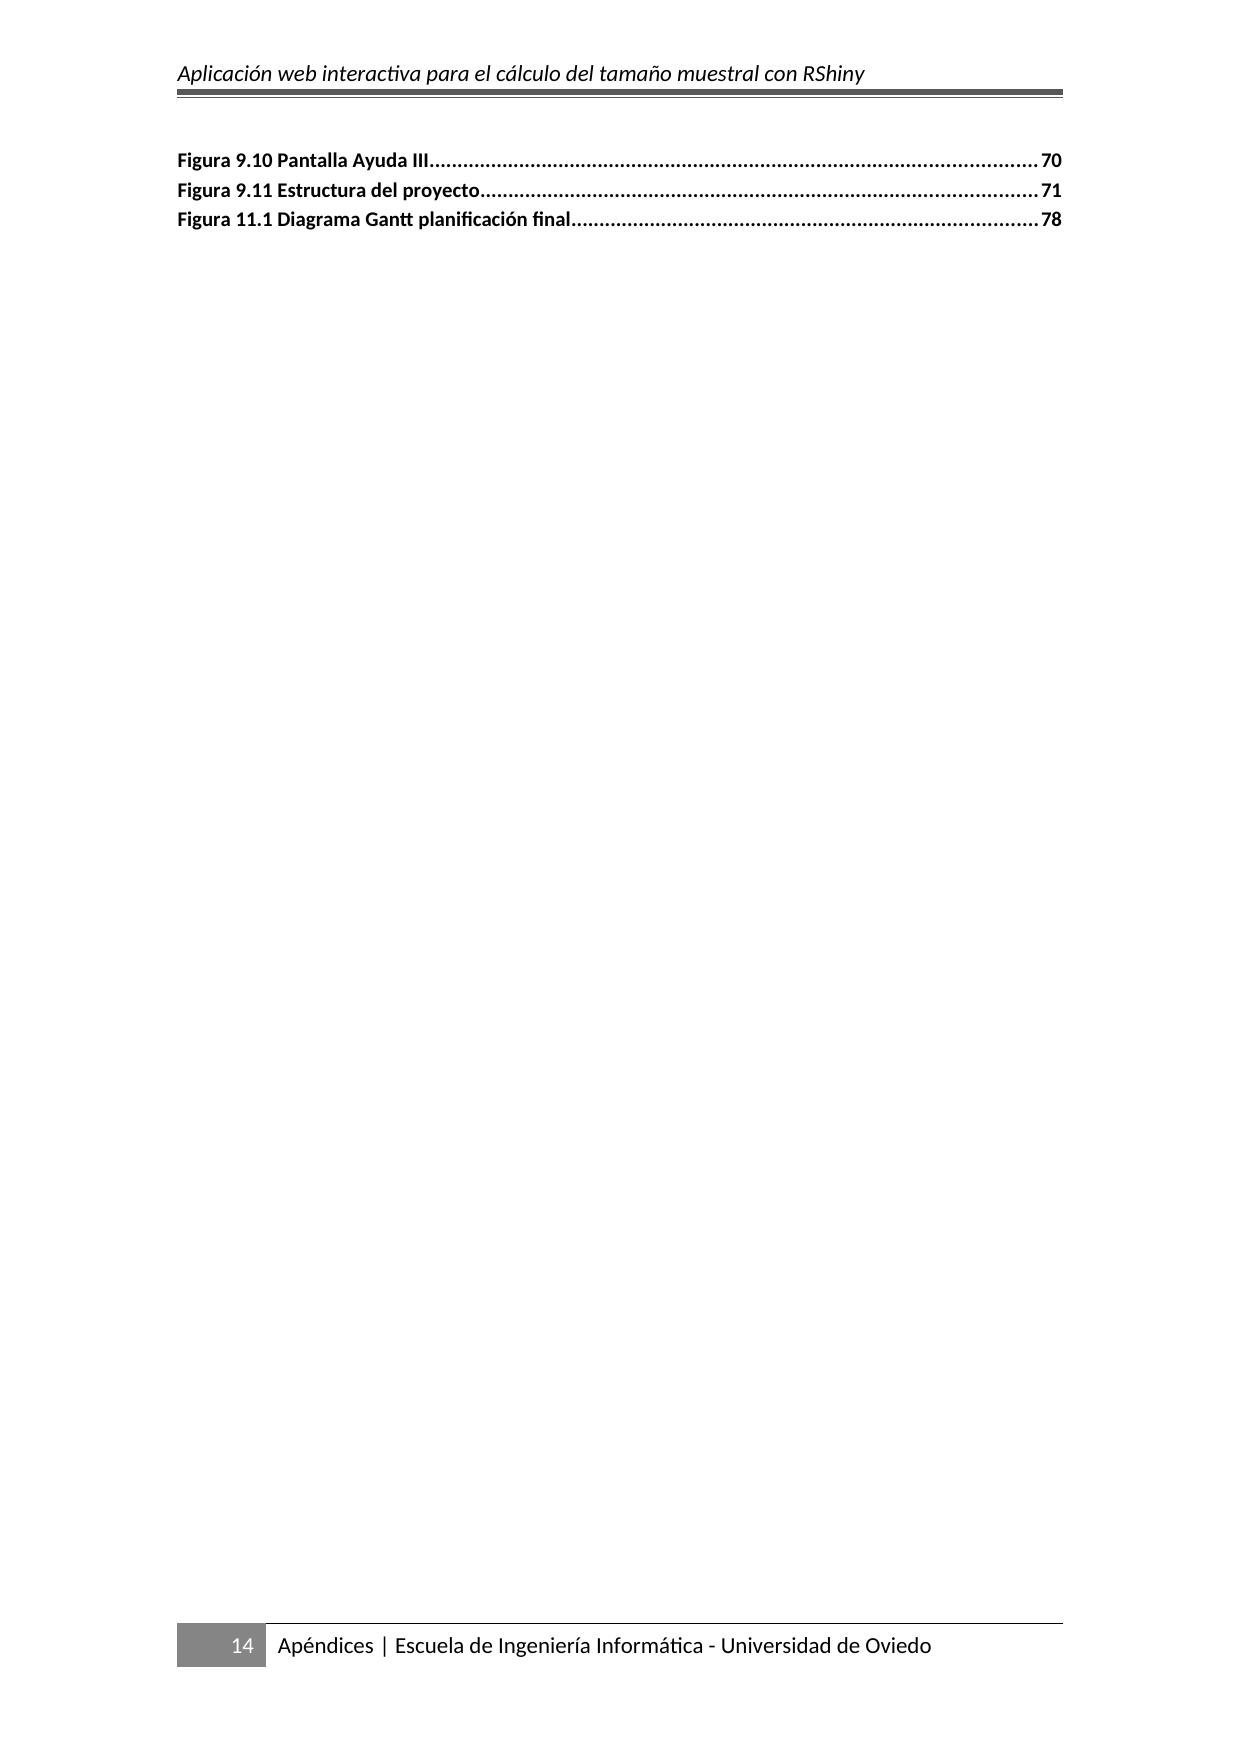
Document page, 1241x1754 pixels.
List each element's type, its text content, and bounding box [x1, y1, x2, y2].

text Figura 9.11 Estructura del proyecto 71 [177, 177, 1063, 202]
text Figura 11.1 Diagrama Gantt planificación final 78 [177, 206, 1063, 231]
text Figura 9.10 Pantalla Ayuda III 70 [177, 148, 1063, 173]
